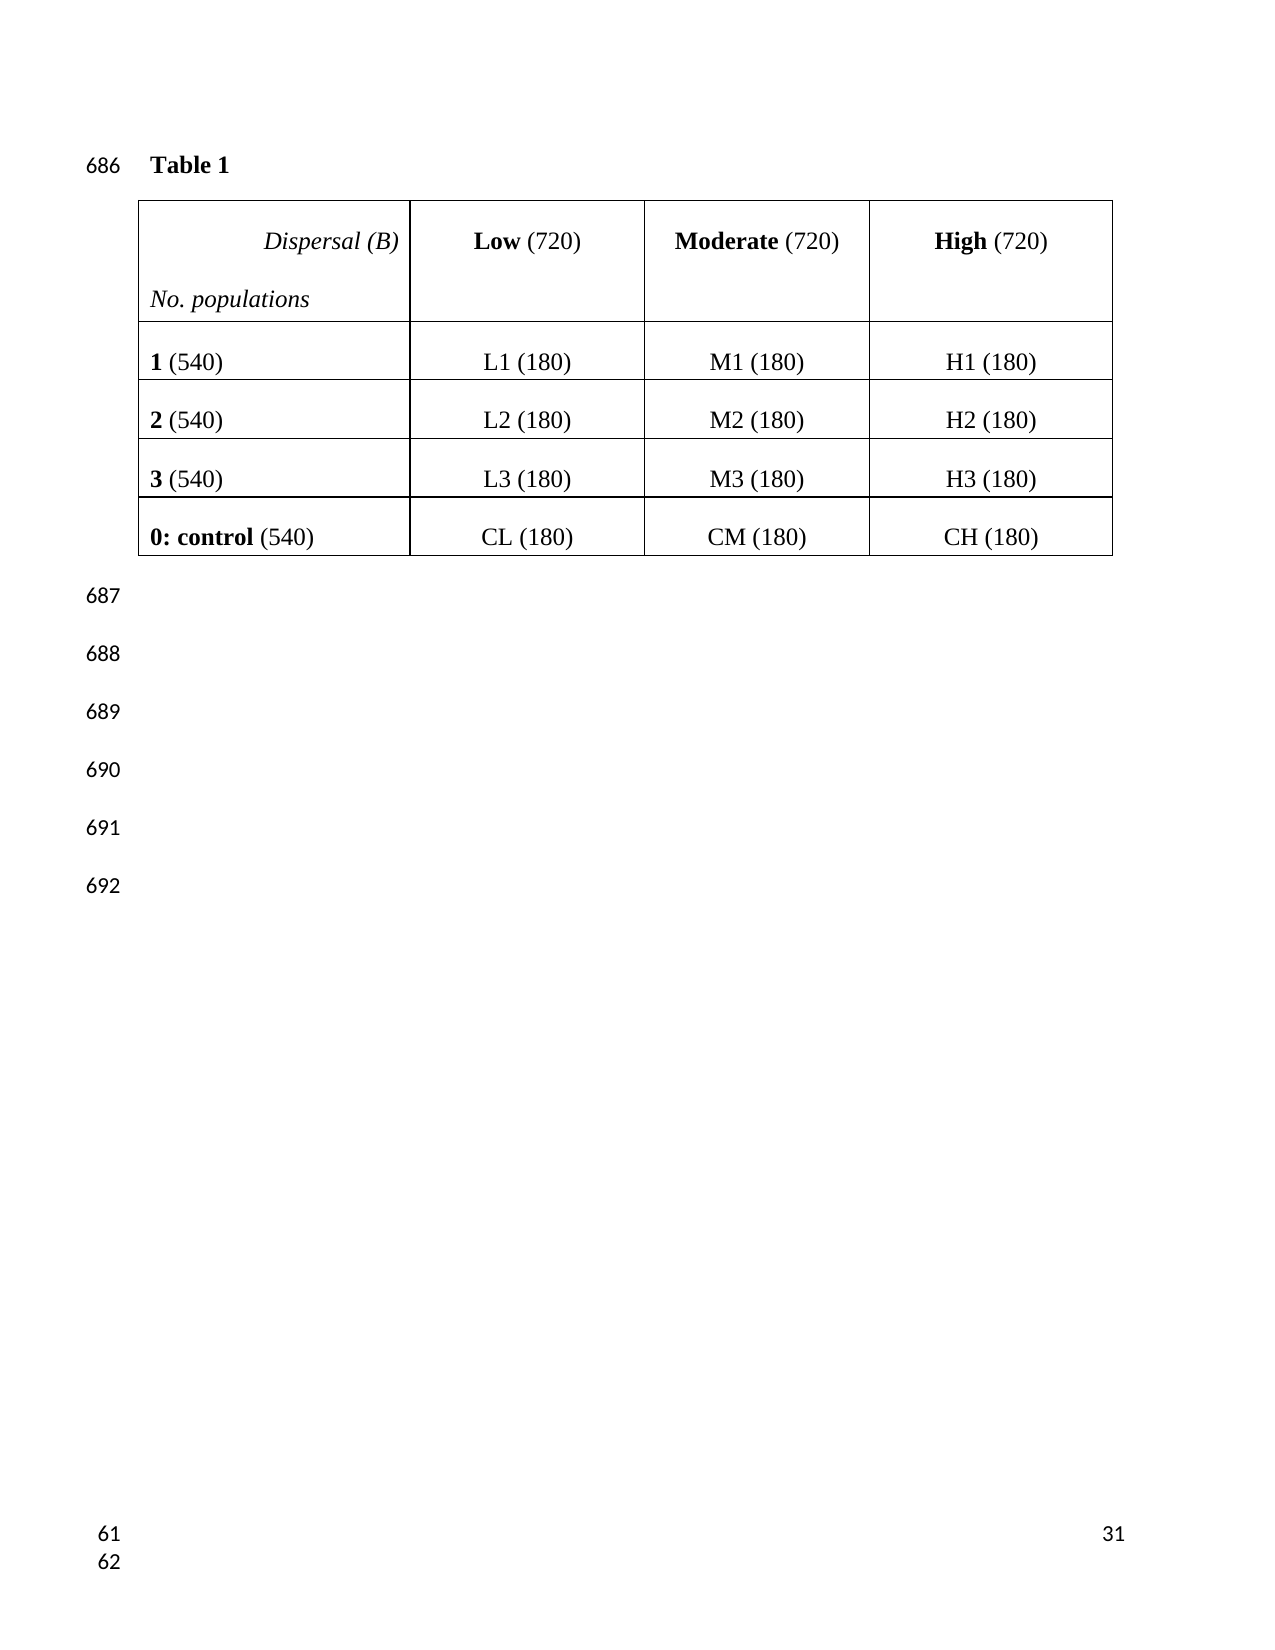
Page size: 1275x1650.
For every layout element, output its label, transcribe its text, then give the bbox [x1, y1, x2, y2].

table_cell CL (180) [411, 498, 644, 555]
text Table 1 [150, 150, 1125, 179]
table_cell 2 (540) [139, 380, 409, 438]
table_cell L1 (180) [411, 322, 644, 379]
table_header Moderate (720) [645, 201, 869, 321]
table_header High (720) [870, 201, 1112, 321]
table_cell 0: control (540) [139, 498, 409, 555]
table_header Dispersal (B) No. populations [139, 201, 409, 321]
table_cell H3 (180) [870, 439, 1112, 496]
table_cell M3 (180) [645, 439, 869, 496]
table_cell L2 (180) [411, 380, 644, 438]
table_cell CM (180) [645, 498, 869, 555]
table_header Low (720) [411, 201, 644, 321]
table_cell M2 (180) [645, 380, 869, 438]
table_cell M1 (180) [645, 322, 869, 379]
table_cell CH (180) [870, 498, 1112, 555]
table_cell 1 (540) [139, 322, 409, 379]
table_cell H1 (180) [870, 322, 1112, 379]
table_cell H2 (180) [870, 380, 1112, 438]
table_cell 3 (540) [139, 439, 409, 496]
table_cell L3 (180) [411, 439, 644, 496]
